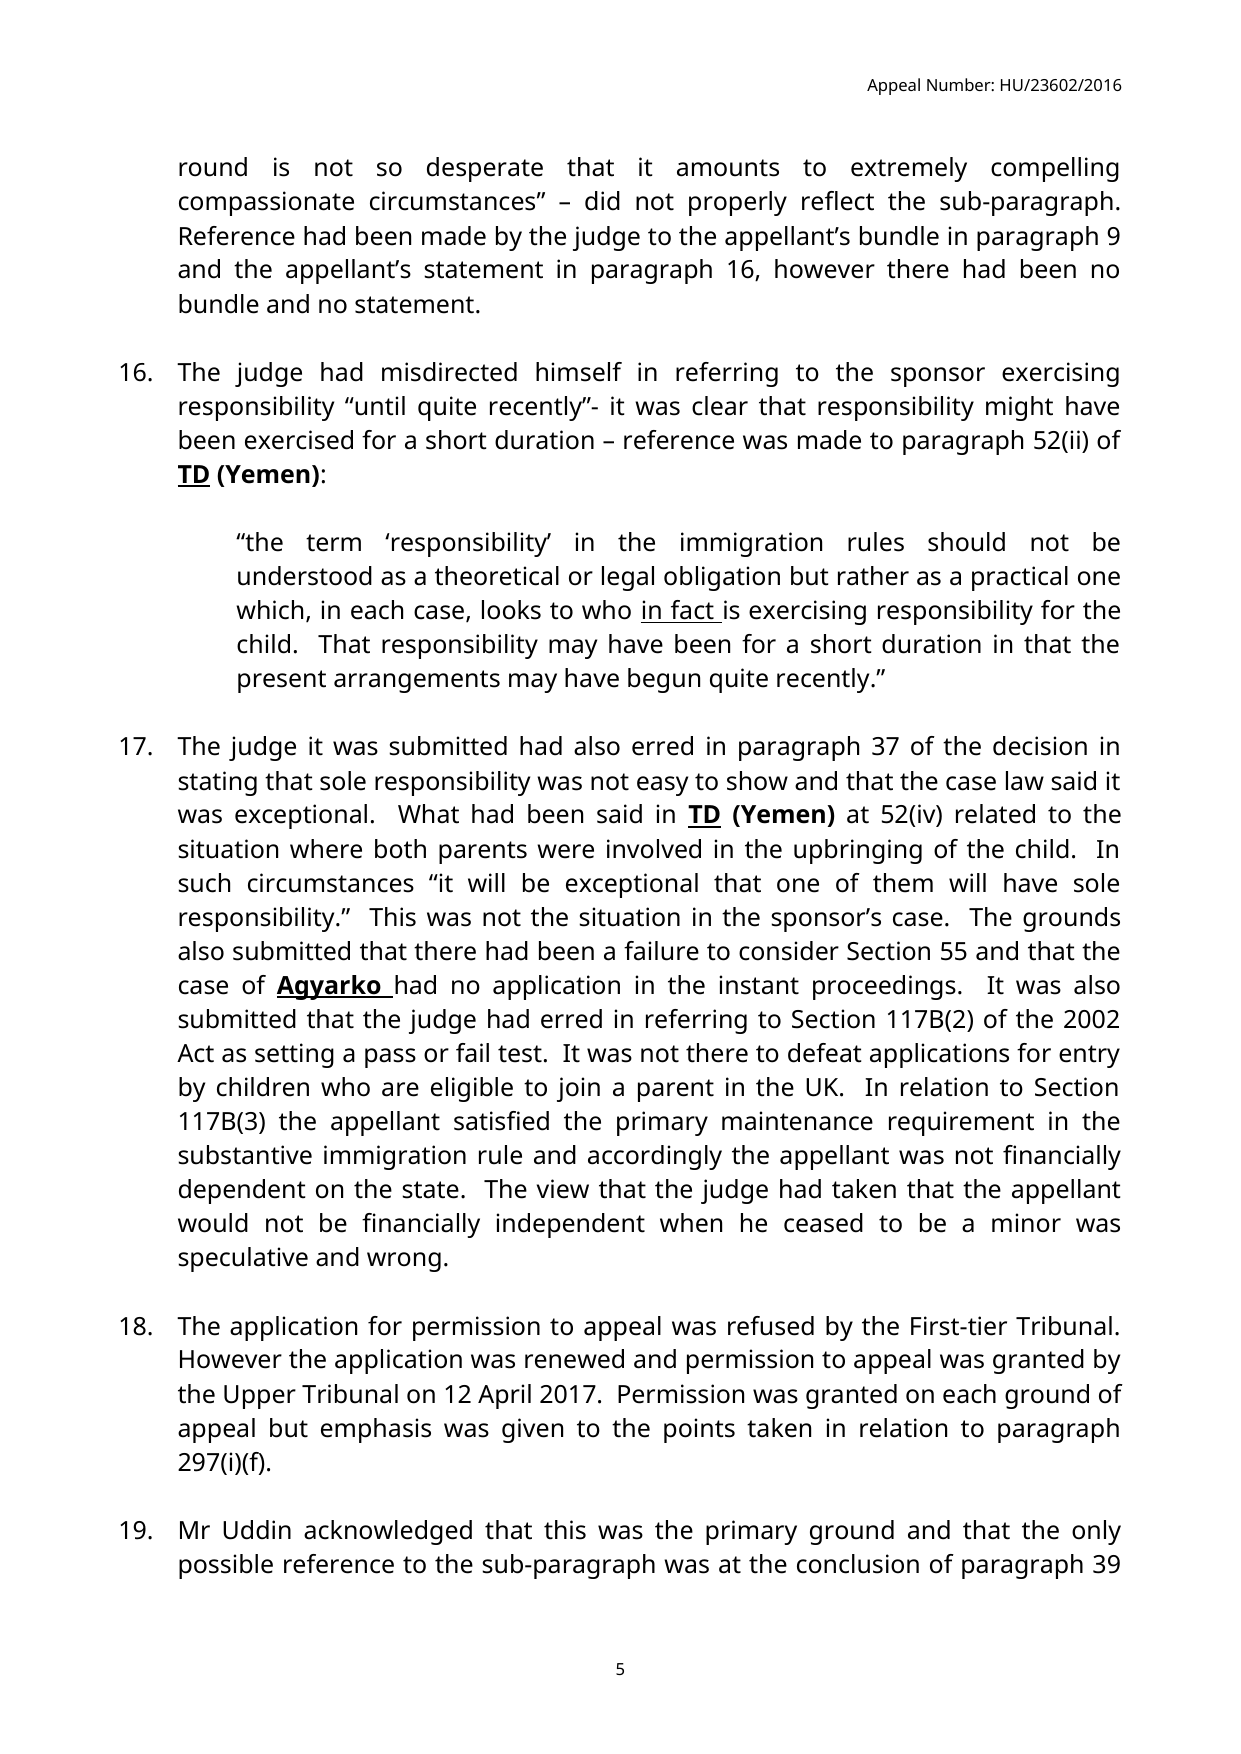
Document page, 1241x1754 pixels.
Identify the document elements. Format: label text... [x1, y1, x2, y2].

text 17. The judge it was submitted had also erred in paragraph 37 of the decision in stating that sole responsibility was not easy to show and that the case law said it was exceptional. What had been said in TD (Yemen) at 52(iv) related to the situation where both parents were involved in the upbringing of the child. In such circumstances “it will be exceptional that one of them will have sole responsibility.” This was not the situation in the sponsor’s case. The grounds also submitted that there had been a failure to consider Section 55 and that the case of Agyarko had no application in the instant proceedings. It was also submitted that the judge had erred in referring to Section 117B(2) of the 2002 Act as setting a pass or fail test. It was not there to defeat applications for entry by children who are eligible to join a parent in the UK. In relation to Section 117B(3) the appellant satisfied the primary maintenance requirement in the substantive immigration rule and accordingly the appellant was not financially dependent on the state. The view that the judge had taken that the appellant would not be financially independent when he ceased to be a minor was speculative and wrong. [118, 729, 1122, 1274]
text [118, 1512, 1122, 1581]
text 16. The judge had misdirected himself in referring to the sponsor exercising responsibility “until quite recently”- it was clear that responsibility might have been exercised for a short duration – reference was made to paragraph 52(ii) of TD (Yemen): [118, 354, 1122, 491]
text 18. The application for permission to appeal was refused by the First-tier Tribunal. However the application was renewed and permission to appeal was granted by the Upper Tribunal on 12 April 2017. Permission was granted on each ground of appeal but emphasis was given to the points taken in relation to paragraph 297(i)(f). [118, 1308, 1122, 1478]
text “the term ‘responsibility’ in the immigration rules should not be understood as a theoretical or legal obligation but rather as a practical one which, in each case, looks to who in fact is exercising responsibility for the child. That responsibility may have been for a short duration in that the present arrangements may have begun quite recently.” [236, 525, 1122, 695]
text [118, 150, 1122, 320]
